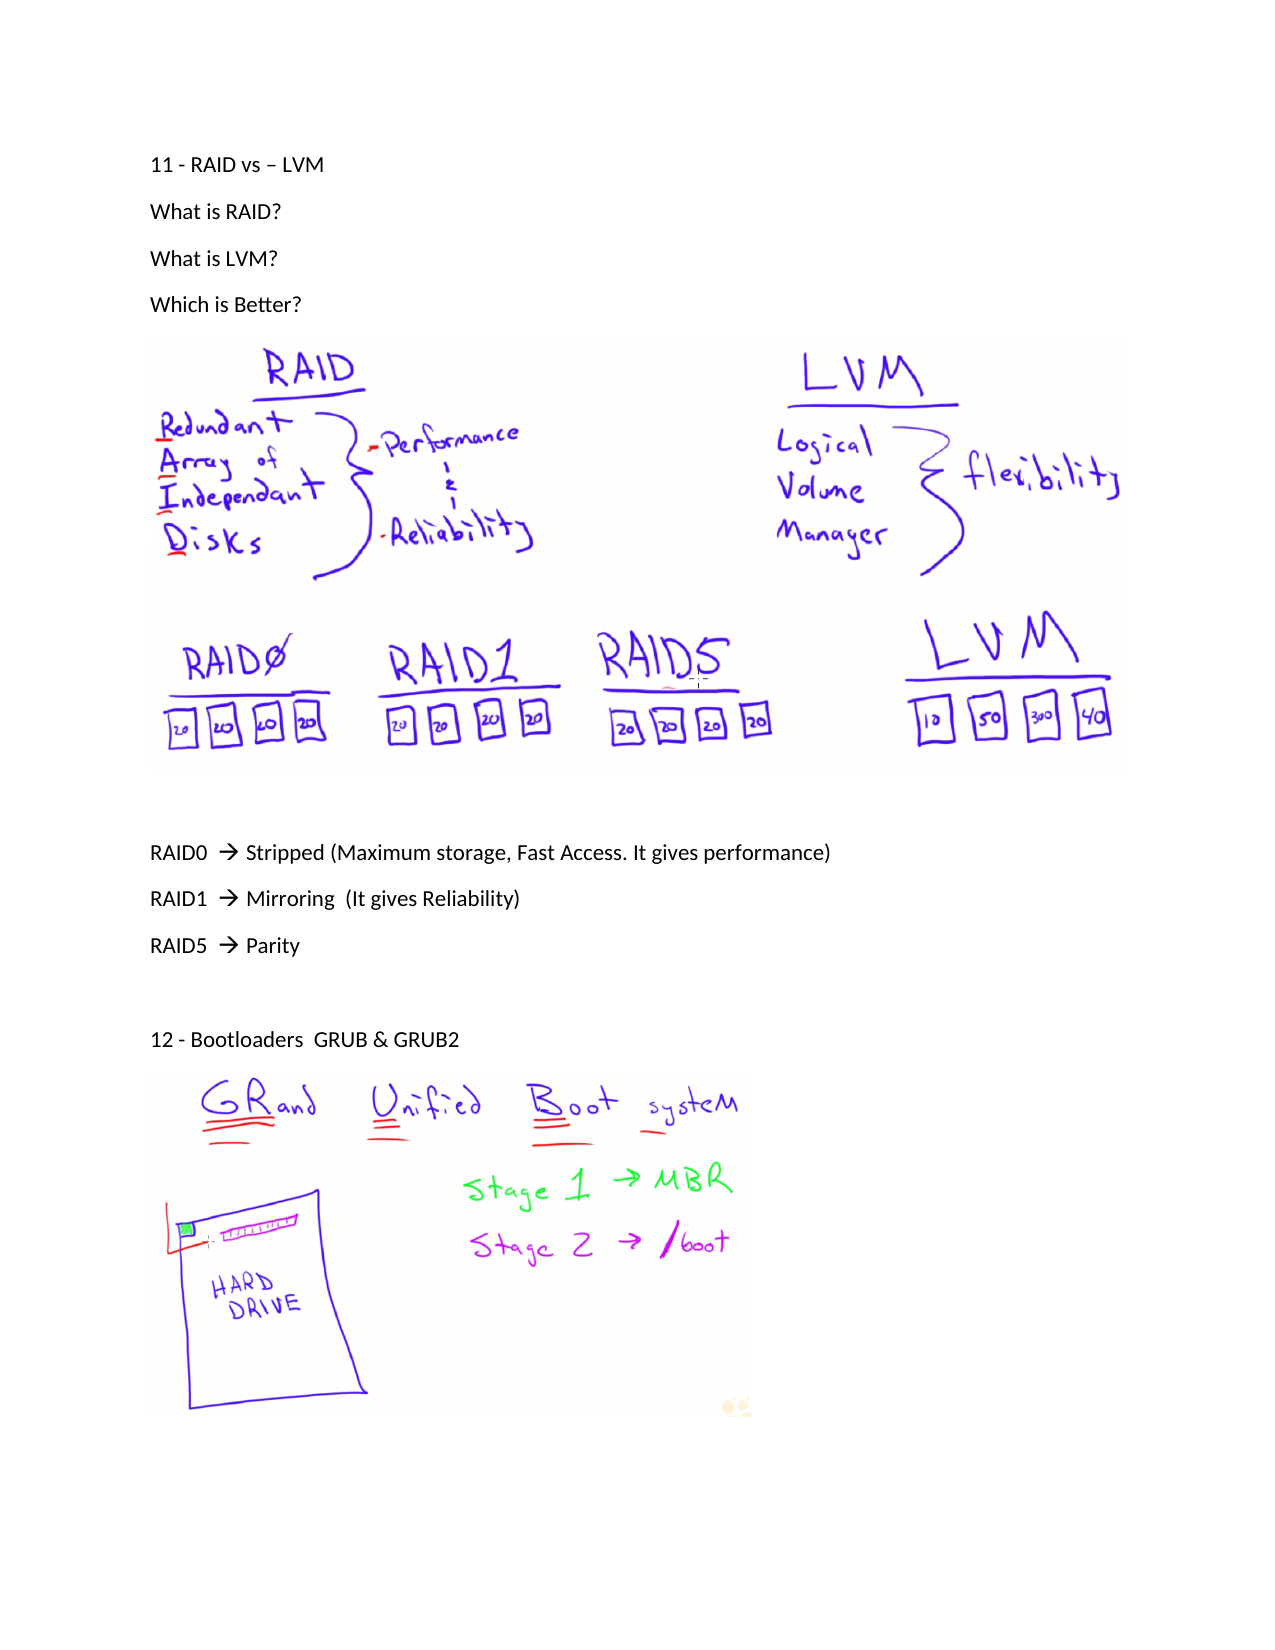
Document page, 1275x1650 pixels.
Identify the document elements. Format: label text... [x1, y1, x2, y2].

text 11 - RAID vs – LVM [150, 150, 1125, 178]
text What is RAID? [150, 197, 1125, 225]
text RAID5 Parity [150, 931, 1125, 959]
text RAID1 Mirroring (It gives Reliability) [150, 884, 1125, 913]
picture [150, 1072, 752, 1417]
picture [150, 337, 1124, 772]
text What is LVM? [150, 244, 1125, 272]
text RAID0 Stripped (Maximum storage, Fast Access. It gives performance) [150, 838, 1125, 866]
text 12 - Bootloaders GRUB & GRUB2 [150, 1025, 1125, 1053]
text Which is Better? [150, 291, 1125, 319]
